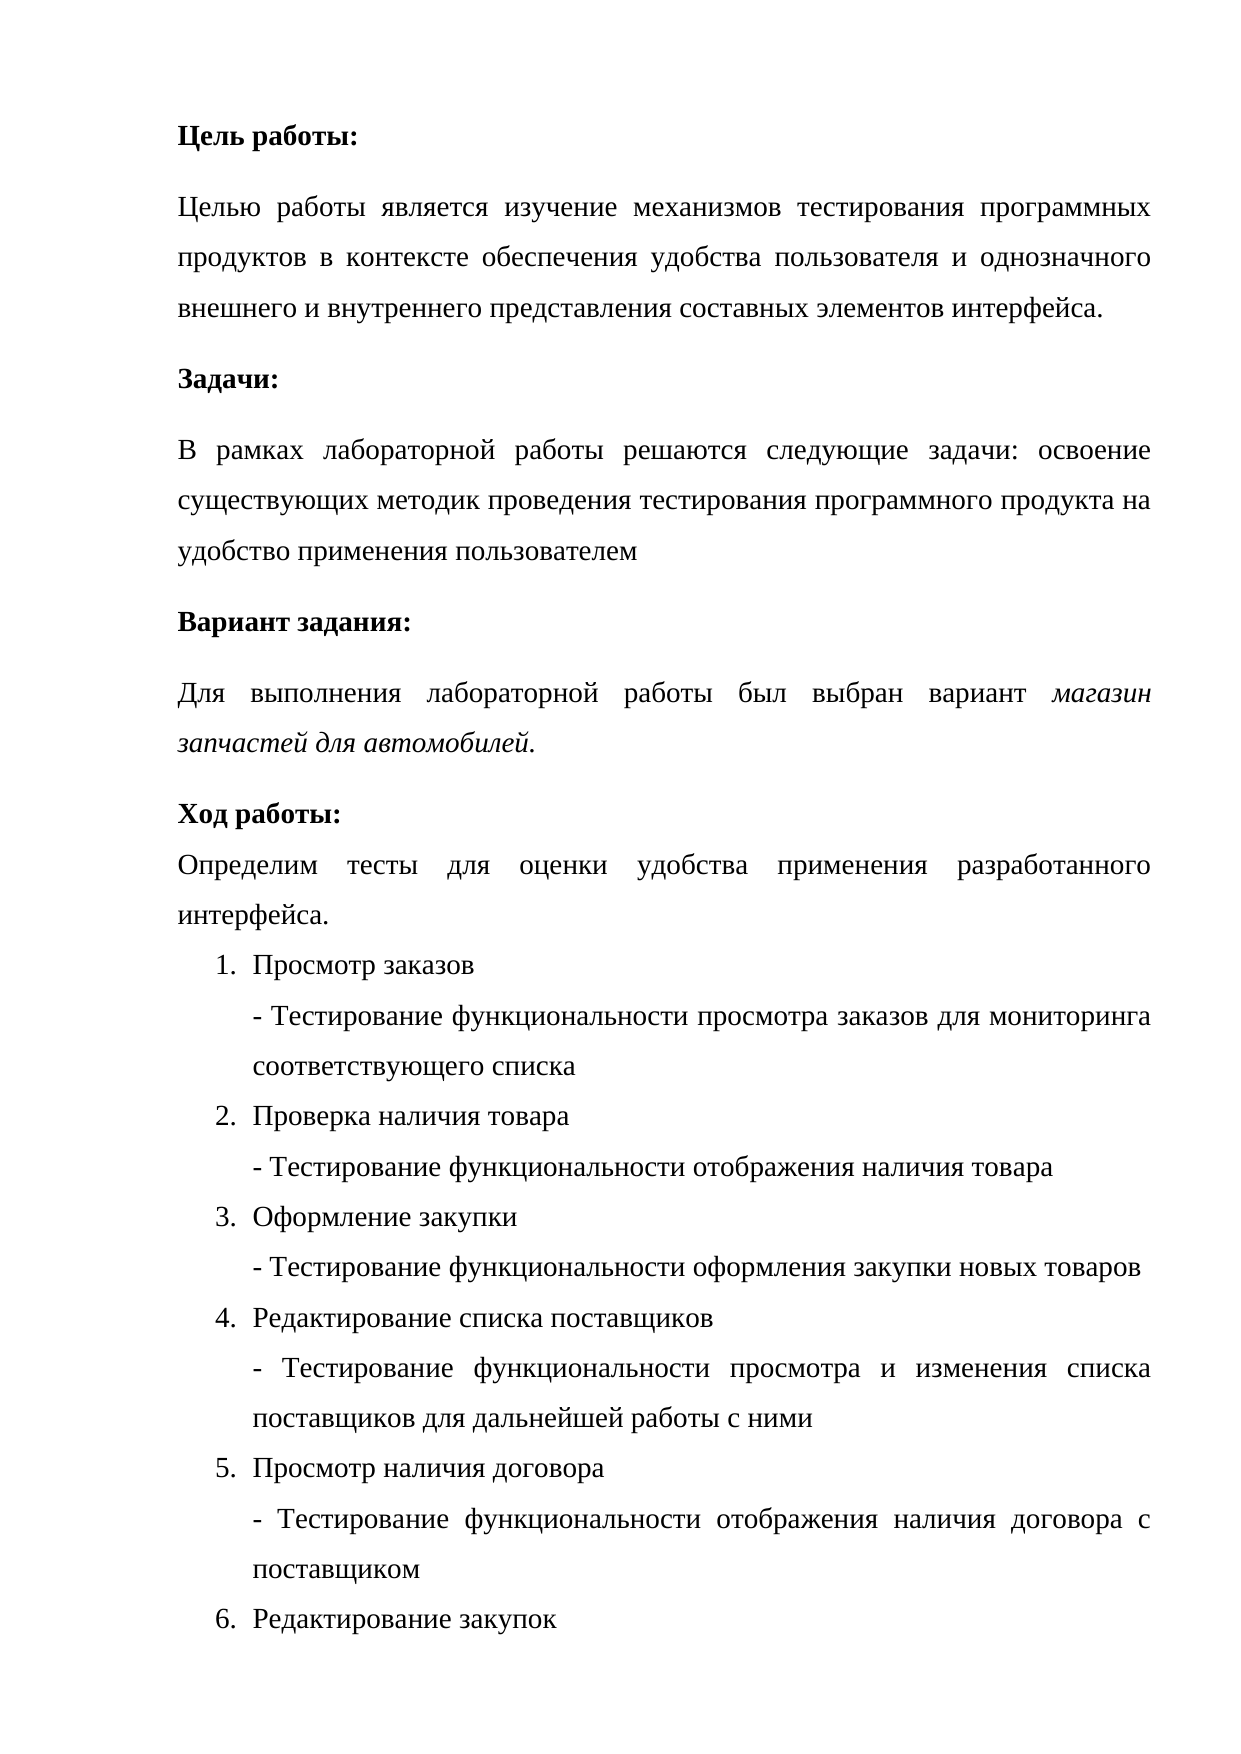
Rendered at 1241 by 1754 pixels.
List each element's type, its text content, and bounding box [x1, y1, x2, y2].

list Оформление закупки [215, 1199, 1152, 1233]
text - Тестирование функциональности оформления закупки новых товаров [252, 1249, 1152, 1283]
text Цель работы: [177, 118, 1152, 152]
list Проверка наличия товара [215, 1098, 1152, 1132]
list Просмотр наличия договора [215, 1451, 1152, 1484]
text Вариант задания: [177, 604, 1152, 637]
text Определим тесты для оценки удобства применения разработанного интерфейса. [177, 847, 1152, 931]
text Для выполнения лабораторной работы был выбран вариант магазин запчастей для автомобилей. [177, 675, 1152, 759]
text - Тестирование функциональности просмотра и изменения списка поставщиков для дальнейшей работы с ними [252, 1350, 1152, 1434]
text - Тестирование функциональности отображения наличия договора с поставщиком [252, 1501, 1152, 1585]
text Целью работы является изучение механизмов тестирования программных продуктов в контексте обеспечения удобства пользователя и однозначного внешнего и внутреннего представления составных элементов интерфейса. [177, 189, 1152, 323]
text - Тестирование функциональности отображения наличия товара [252, 1149, 1152, 1182]
text - Тестирование функциональности просмотра заказов для мониторинга соответствующего списка [252, 998, 1152, 1082]
list Редактирование закупок [215, 1602, 1152, 1635]
list Просмотр заказов [215, 947, 1152, 981]
text В рамках лабораторной работы решаются следующие задачи: освоение существующих методик проведения тестирования программного продукта на удобство применения пользователем [177, 432, 1152, 566]
text Задачи: [177, 361, 1152, 394]
text Ход работы: [177, 797, 1152, 830]
list Редактирование списка поставщиков [215, 1300, 1152, 1333]
